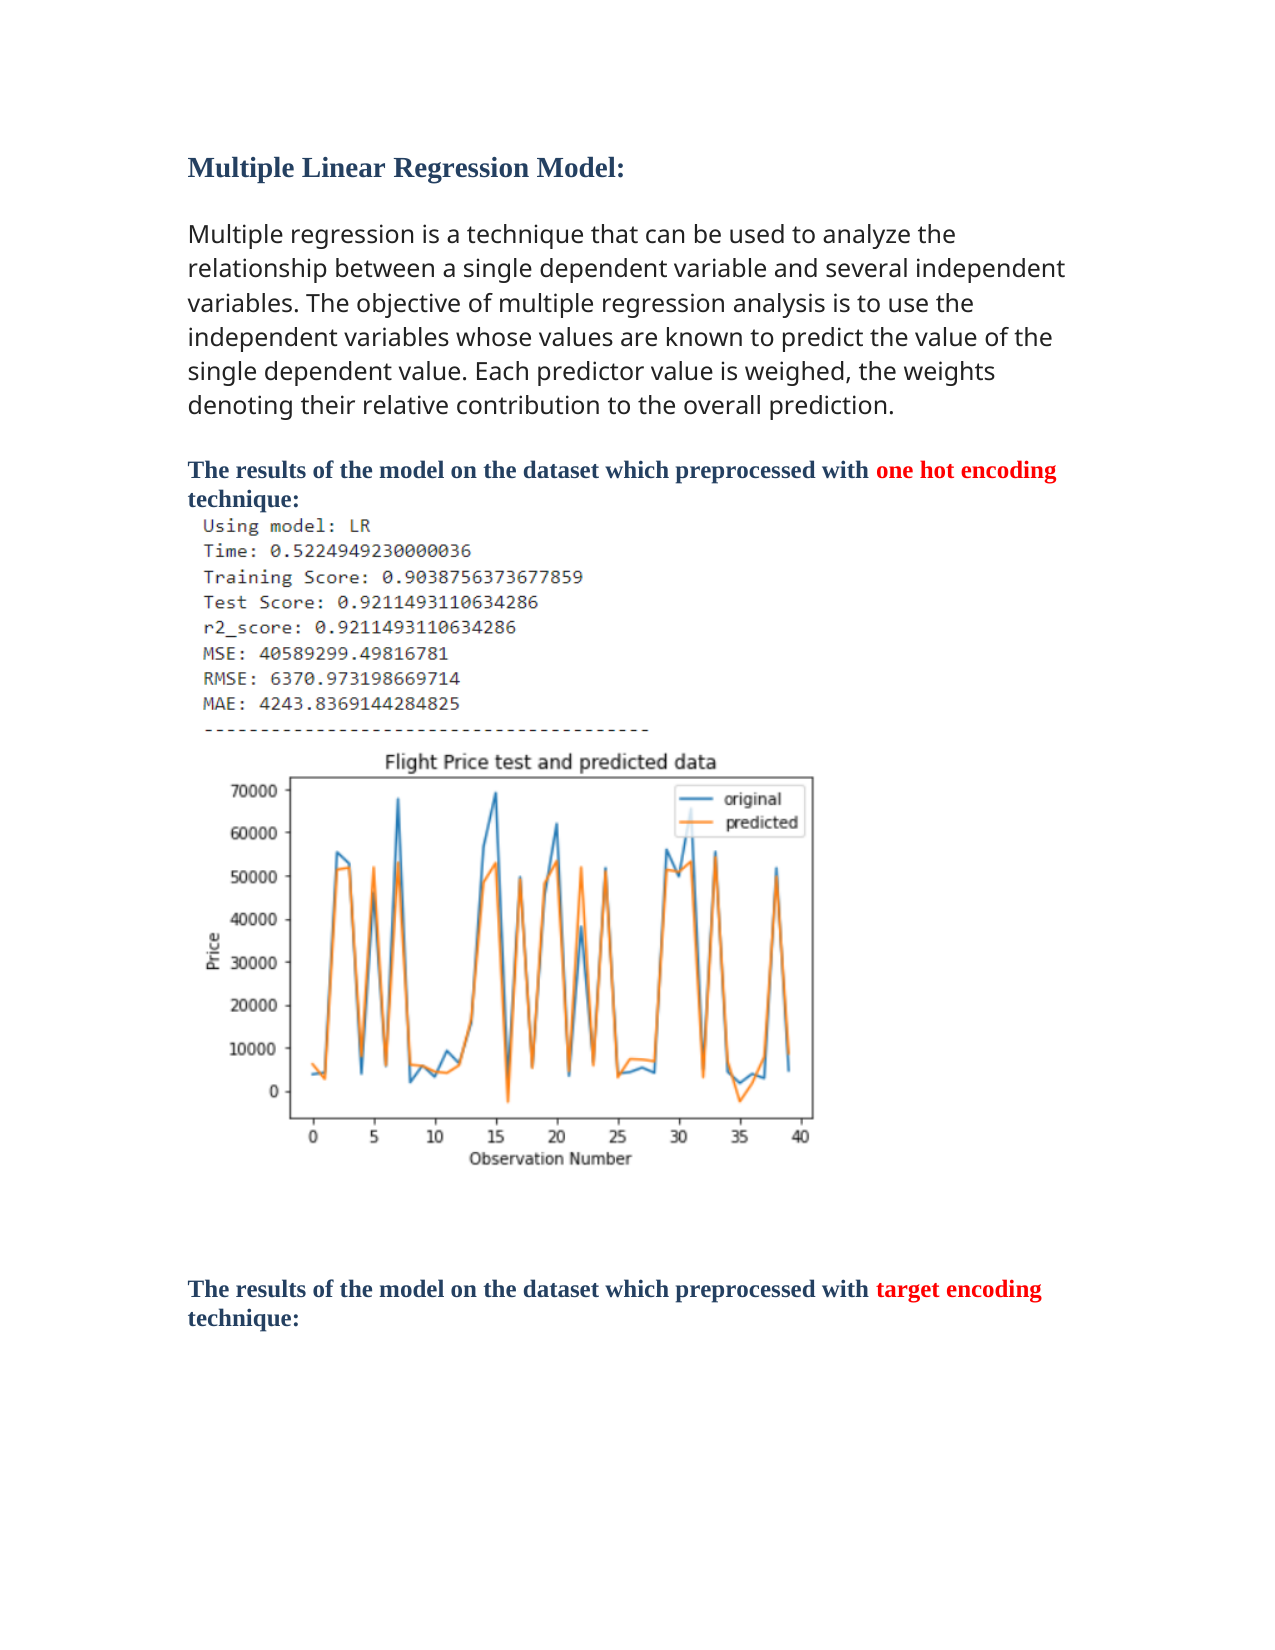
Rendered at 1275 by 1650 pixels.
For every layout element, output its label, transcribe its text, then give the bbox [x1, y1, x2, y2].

text The results of the model on the dataset which preprocessed with target encoding technique: [187, 1274, 1087, 1332]
text Multiple Linear Regression Model: [187, 150, 1087, 183]
text Multiple regression is a technique that can be used to analyze the relationship between a single dependent variable and several independent variables. The objective of multiple regression analysis is to use the independent variables whose values are known to predict the value of the single dependent value. Each predictor value is weighed, the weights denoting their relative contribution to the overall prediction. [187, 217, 1087, 421]
text The results of the model on the dataset which preprocessed with one hot encoding technique: [187, 456, 1087, 513]
picture [187, 513, 853, 1186]
